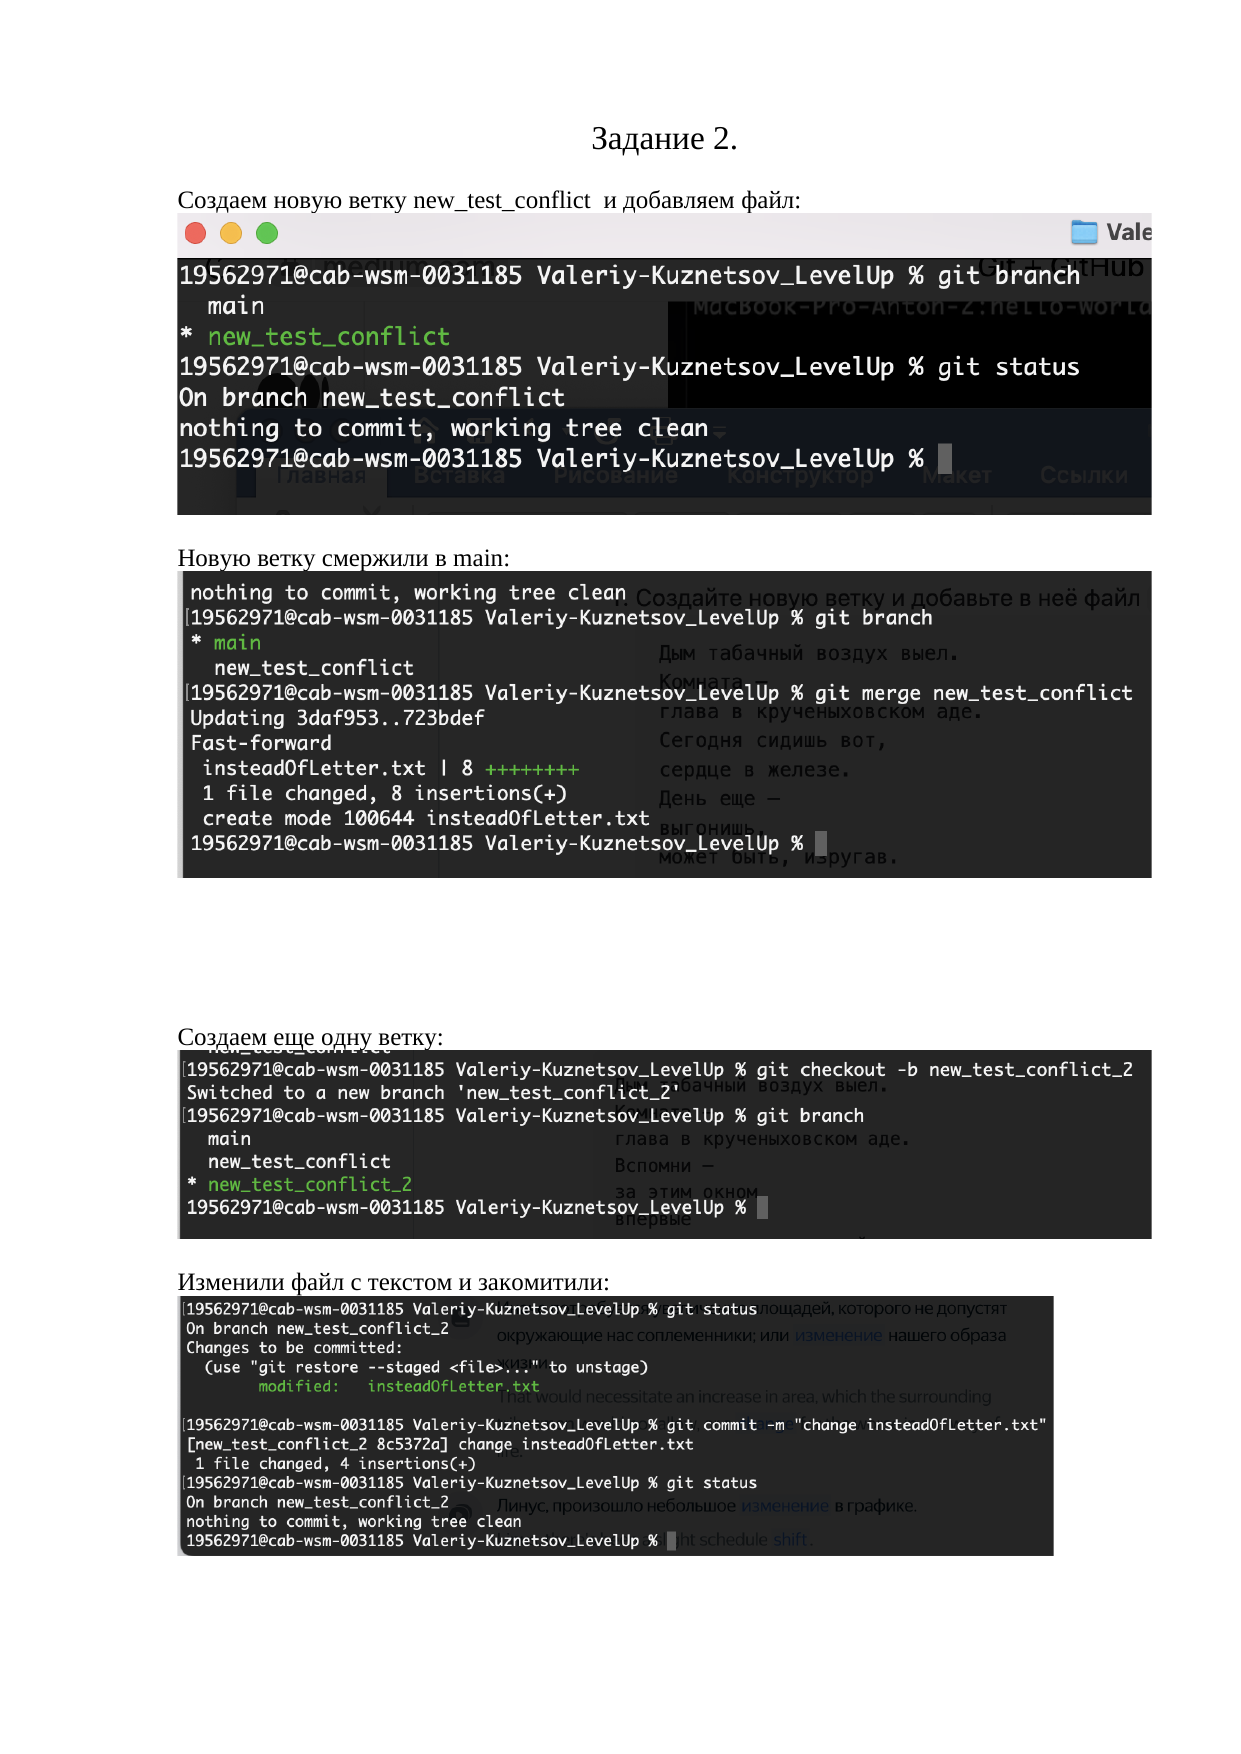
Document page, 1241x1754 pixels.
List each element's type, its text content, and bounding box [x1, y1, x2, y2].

text Изменили файл с текстом и закомитили: [177, 1267, 1152, 1296]
text Новую ветку смержили в main: [177, 543, 1152, 571]
picture [177, 1050, 1152, 1239]
text Задание 2. [177, 118, 1152, 156]
text Создаем новую ветку new_test_conflict и добавляем файл: [177, 185, 1152, 213]
picture [177, 571, 1152, 878]
picture [177, 1296, 1054, 1556]
picture [177, 213, 1152, 515]
text Создаем еще одну ветку: [177, 1022, 1152, 1050]
